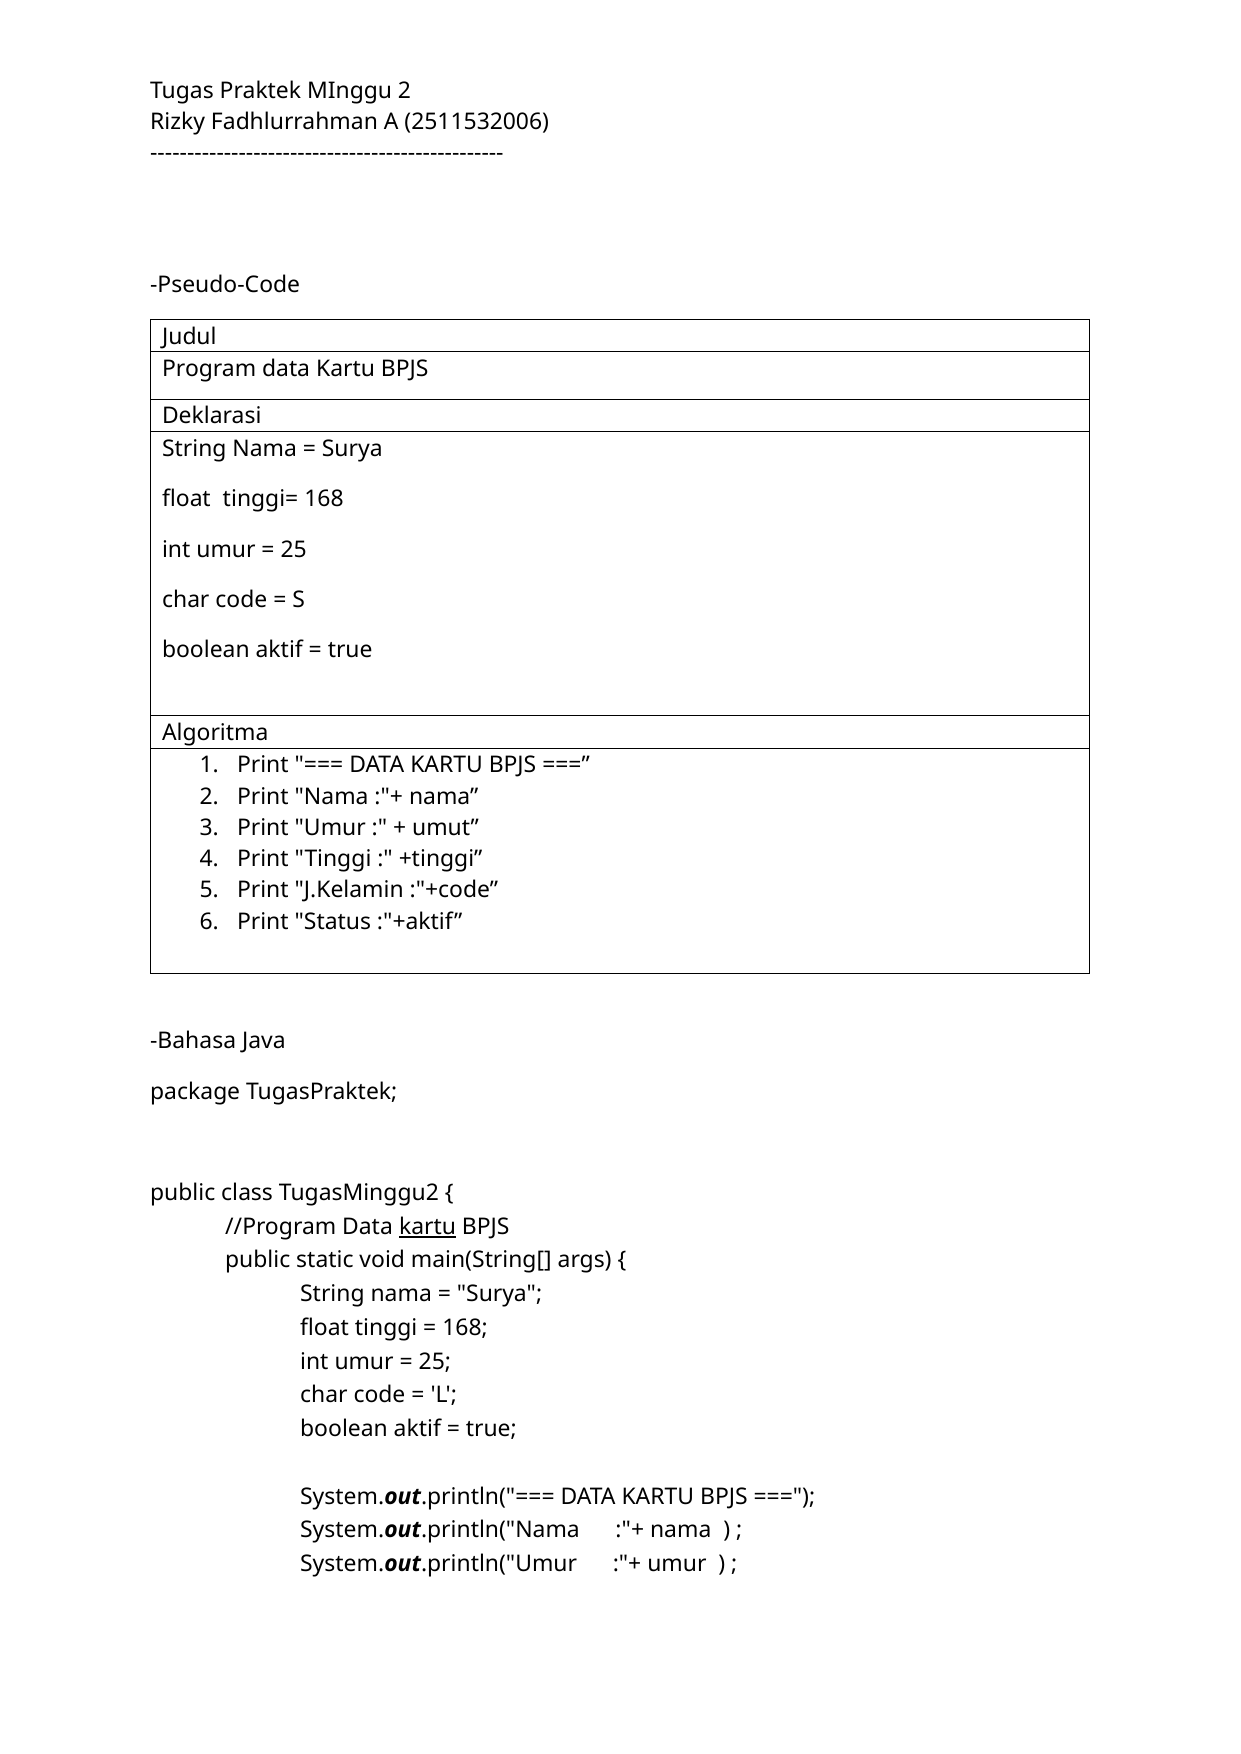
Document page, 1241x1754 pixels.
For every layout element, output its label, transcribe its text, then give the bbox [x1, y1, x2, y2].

text System.out.println("Umur :"+ umur ) ; [150, 1547, 1090, 1578]
table_cell Deklarasi [151, 400, 1089, 431]
table_cell Algoritma [151, 716, 1089, 747]
text System.out.println("Nama :"+ nama ) ; [150, 1513, 1090, 1545]
table_header Judul [151, 320, 1089, 351]
table_cell Print "=== DATA KARTU BPJS ===” Print "Nama :"+ nama” Print "Umur :" + umut” Print "Tinggi :" +tinggi” Print "J.Kelamin :"+code” Print "Status :"+aktif” [151, 749, 1089, 973]
text boolean aktif = true; [150, 1412, 1090, 1443]
text package TugasPraktek; [150, 1075, 1090, 1106]
text //Program Data kartu BPJS [150, 1210, 1090, 1241]
text -Bahasa Java [150, 1024, 1090, 1056]
text int umur = 25; [150, 1345, 1090, 1376]
text float tinggi = 168; [150, 1311, 1090, 1342]
text char code = 'L'; [150, 1378, 1090, 1410]
table_cell Program data Kartu BPJS [151, 352, 1089, 398]
text System.out.println("=== DATA KARTU BPJS ==="); [150, 1480, 1090, 1511]
text -Pseudo-Code [150, 268, 1090, 299]
table_cell String Nama = Surya float tinggi= 168 int umur = 25 char code = S boolean aktif = true [151, 432, 1089, 715]
text String nama = "Surya"; [150, 1277, 1090, 1308]
text public class TugasMinggu2 { [150, 1176, 1090, 1207]
text public static void main(String[] args) { [150, 1243, 1090, 1275]
